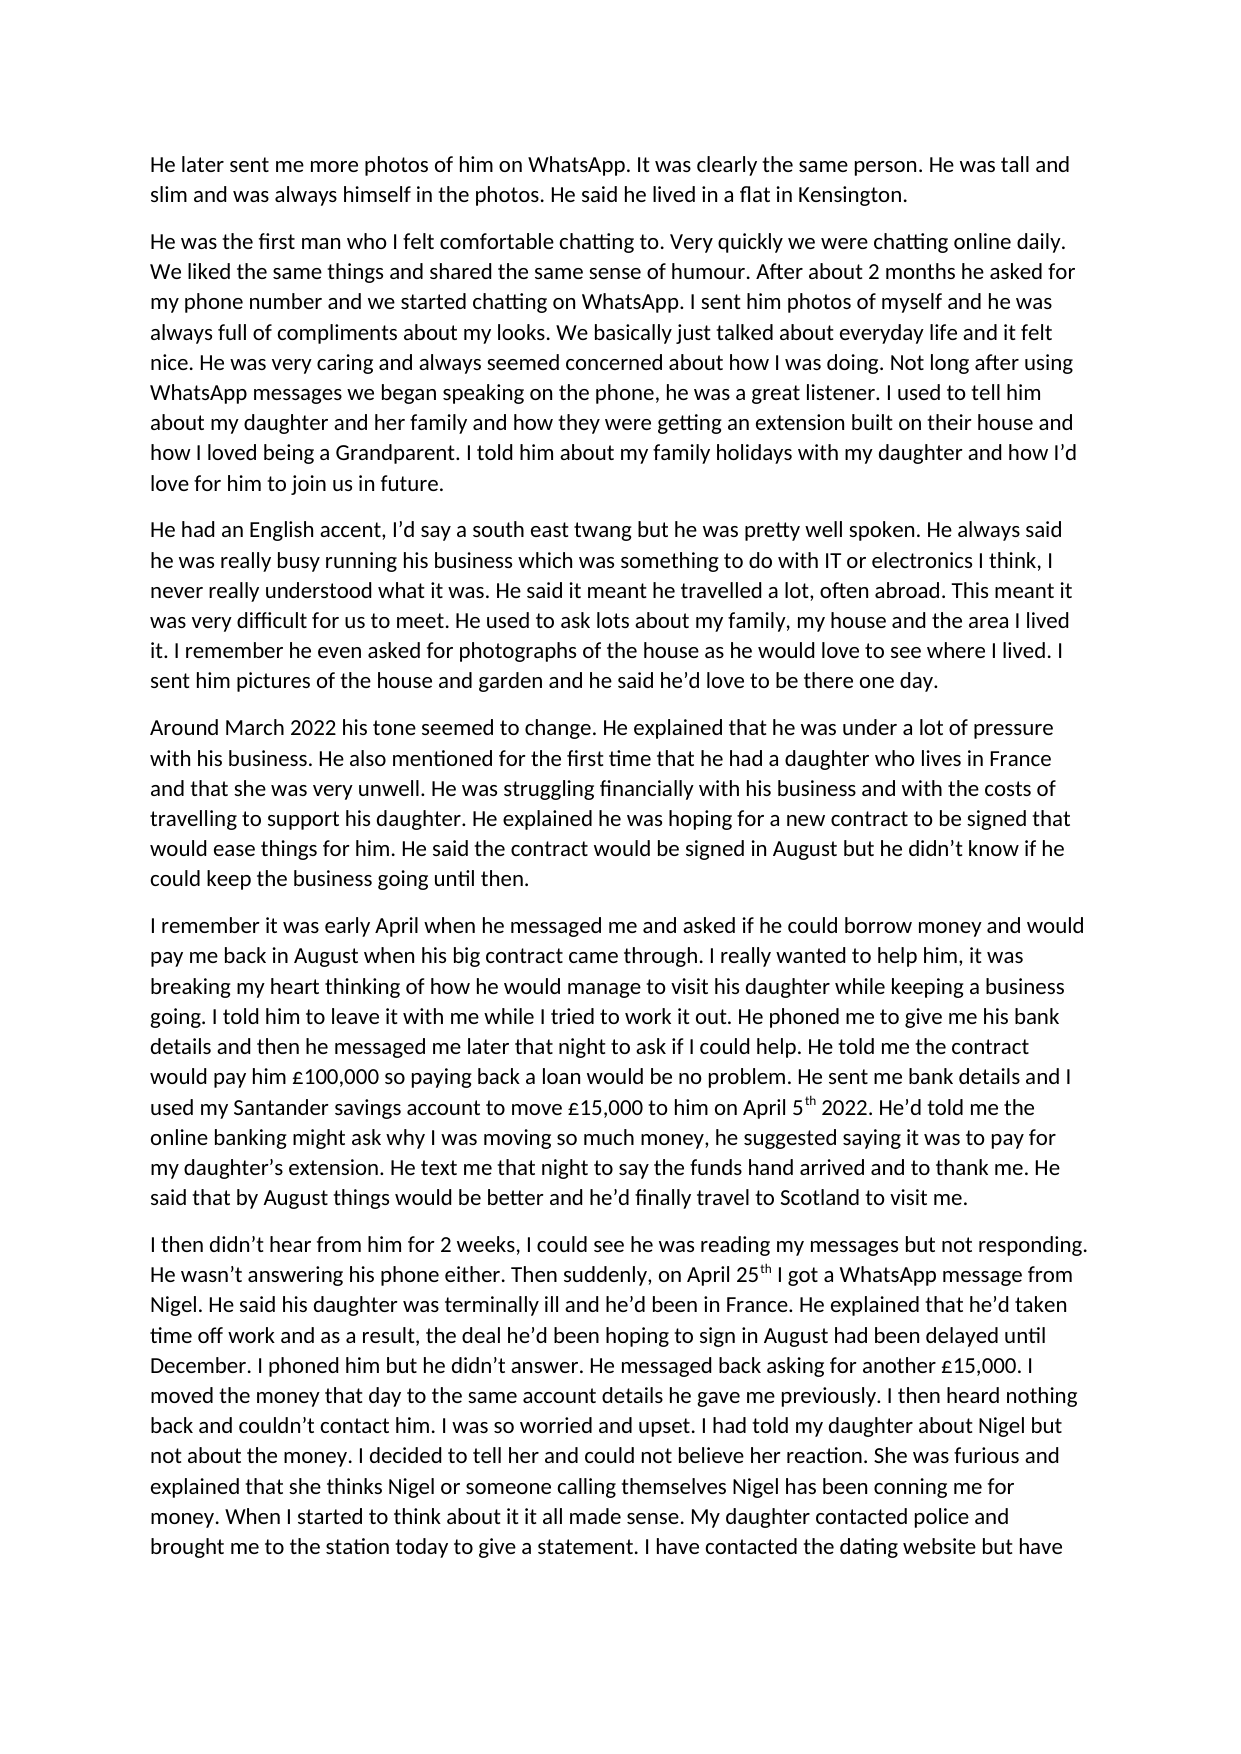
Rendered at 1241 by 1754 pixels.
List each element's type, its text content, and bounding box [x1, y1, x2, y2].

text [150, 1230, 1090, 1560]
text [150, 150, 1090, 208]
text I remember it was early April when he messaged me and asked if he could borrow money and would pay me back in August when his big contract came through. I really wanted to help him, it was breaking my heart thinking of how he would manage to visit his daughter while keeping a business going. I told him to leave it with me while I tried to work it out. He phoned me to give me his bank details and then he messaged me later that night to ask if I could help. He told me the contract would pay him £100,000 so paying back a loan would be no problem. He sent me bank details and I used my Santander savings account to move £15,000 to him on April 5th 2022. He’d told me the online banking might ask why I was moving so much money, he suggested saying it was to pay for my daughter’s extension. He text me that night to say the funds hand arrived and to thank me. He said that by August things would be better and he’d finally travel to Scotland to visit me. [150, 911, 1090, 1211]
text He was the first man who I felt comfortable chatting to. Very quickly we were chatting online daily. We liked the same things and shared the same sense of humour. After about 2 months he asked for my phone number and we started chatting on WhatsApp. I sent him photos of myself and he was always full of compliments about my looks. We basically just talked about everyday life and it felt nice. He was very caring and always seemed concerned about how I was doing. Not long after using WhatsApp messages we began speaking on the phone, he was a great listener. I used to tell him about my daughter and her family and how they were getting an extension built on their house and how I loved being a Grandparent. I told him about my family holidays with my daughter and how I’d love for him to join us in future. [150, 227, 1090, 497]
text Around March 2022 his tone seemed to change. He explained that he was under a lot of pressure with his business. He also mentioned for the first time that he had a daughter who lives in France and that she was very unwell. He was struggling financially with his business and with the costs of travelling to support his daughter. He explained he was hoping for a new contract to be signed that would ease things for him. He said the contract would be signed in August but he didn’t know if he could keep the business going until then. [150, 713, 1090, 893]
text He had an English accent, I’d say a south east twang but he was pretty well spoken. He always said he was really busy running his business which was something to do with IT or electronics I think, I never really understood what it was. He said it meant he travelled a lot, often abroad. This meant it was very difficult for us to meet. He used to ask lots about my family, my house and the area I lived it. I remember he even asked for photographs of the house as he would love to see where I lived. I sent him pictures of the house and garden and he said he’d love to be there one day. [150, 516, 1090, 695]
